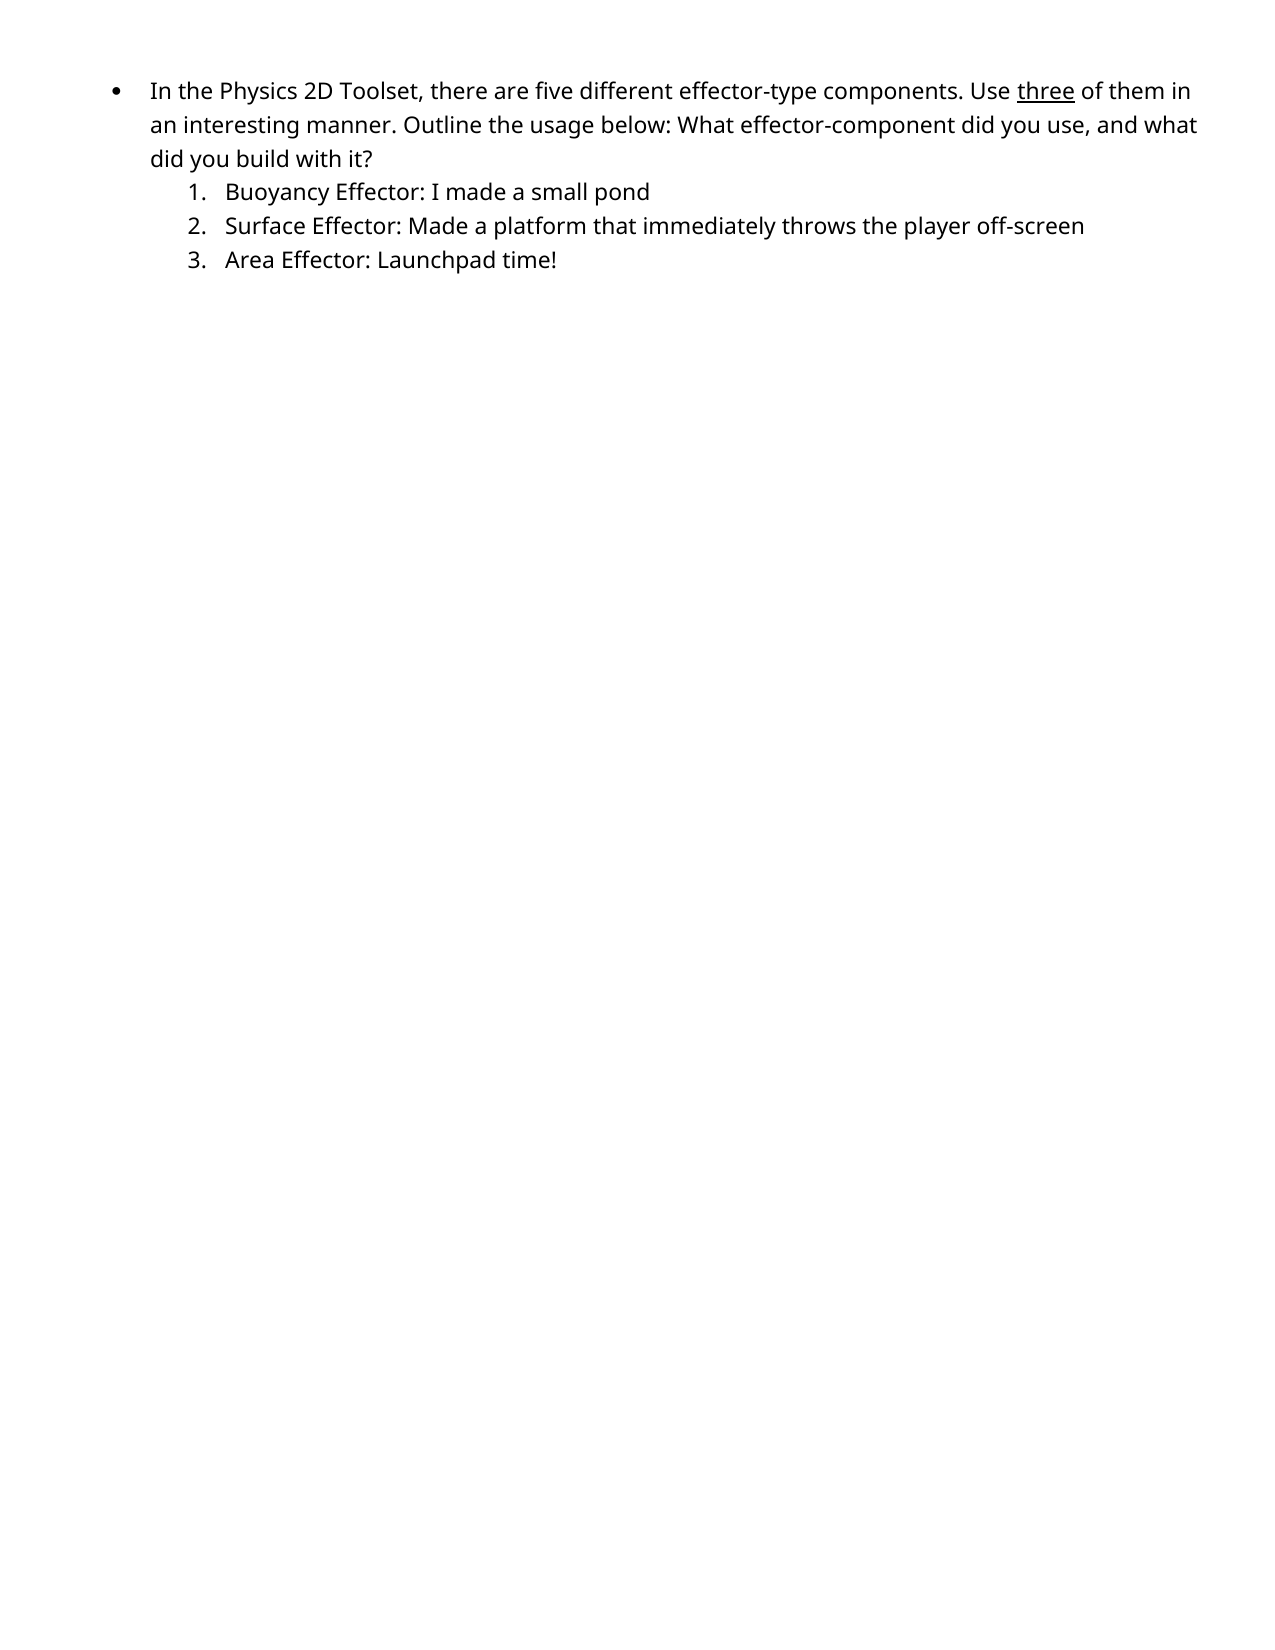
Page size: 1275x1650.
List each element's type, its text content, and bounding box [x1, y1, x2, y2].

list Area Effector: Launchpad time! [187, 244, 1200, 275]
list In the Physics 2D Toolset, there are five different effector-type components. Use three of them in an interesting manner. Outline the usage below: What effector-component did you use, and what did you build with it? [112, 75, 1200, 174]
list Surface Effector: Made a platform that immediately throws the player off-screen [187, 210, 1200, 241]
list Buoyancy Effector: I made a small pond [187, 176, 1200, 207]
